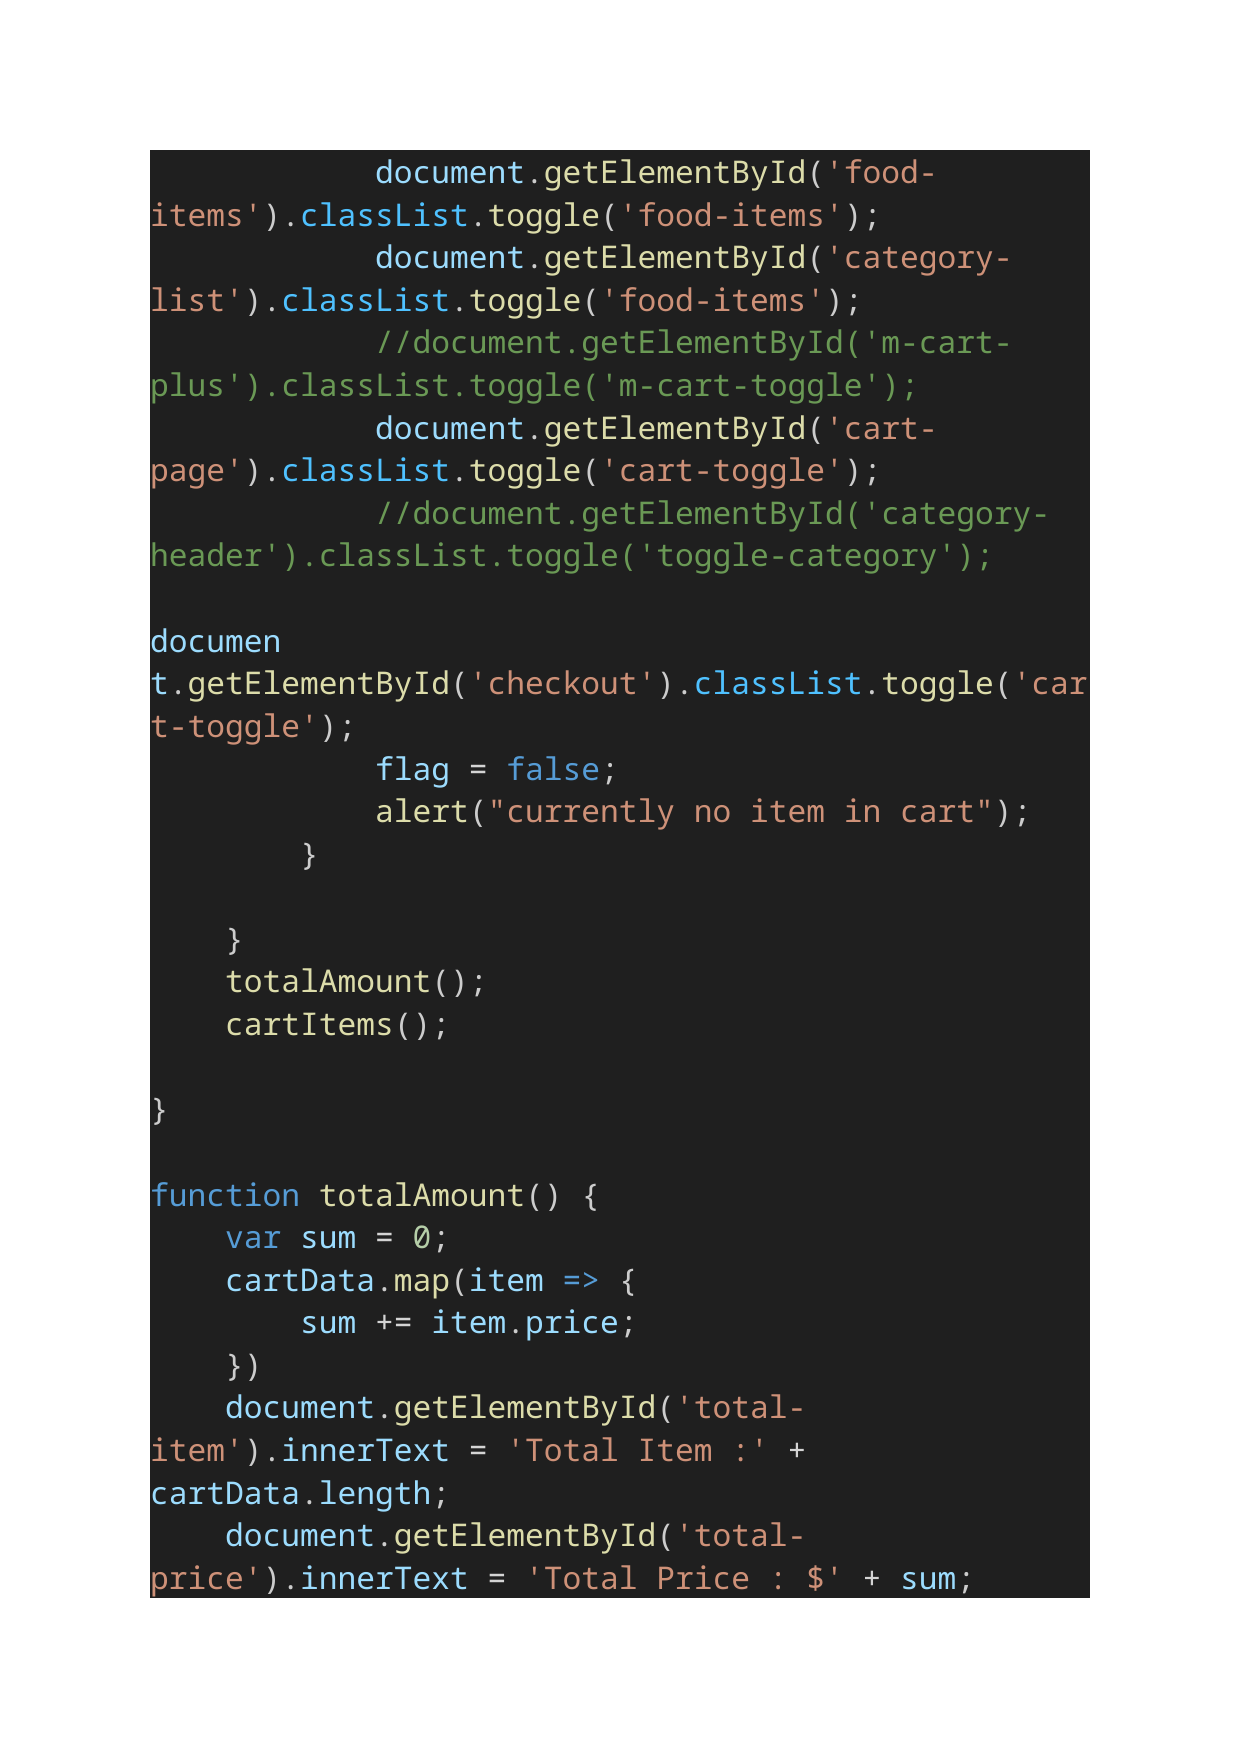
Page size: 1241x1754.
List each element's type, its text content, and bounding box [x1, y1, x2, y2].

text sum += item.price; [150, 1300, 1090, 1343]
text cartItems(); [150, 1002, 1090, 1045]
text flag = false; [150, 746, 1090, 789]
text //document.getElementById('m-cart-plus').classList.toggle('m-cart-toggle'); [150, 320, 1090, 406]
text } [150, 832, 1090, 874]
text totalAmount(); [150, 959, 1090, 1002]
text document.getElementById('total-price').innerText = 'Total Price : $' + sum; [150, 1513, 1090, 1598]
text document.getElementById('cart-page').classList.toggle('cart-toggle'); [150, 406, 1090, 491]
text document.getElementById('food-items').classList.toggle('food-items'); [150, 150, 1090, 235]
text alert("currently no item in cart"); [150, 789, 1090, 832]
text var sum = 0; [150, 1215, 1090, 1258]
text document.getElementById('checkout').classList.toggle('cart-toggle'); [150, 576, 1090, 746]
text //document.getElementById('category-header').classList.toggle('toggle-category'); [150, 491, 1090, 576]
text cartData.map(item => { [150, 1258, 1090, 1300]
text document.getElementById('total-item').innerText = 'Total Item :' + cartData.length; [150, 1386, 1090, 1513]
text } [150, 1087, 1090, 1130]
text } [150, 917, 1090, 959]
text document.getElementById('category-list').classList.toggle('food-items'); [150, 235, 1090, 320]
text }) [150, 1343, 1090, 1386]
text function totalAmount() { [150, 1172, 1090, 1215]
